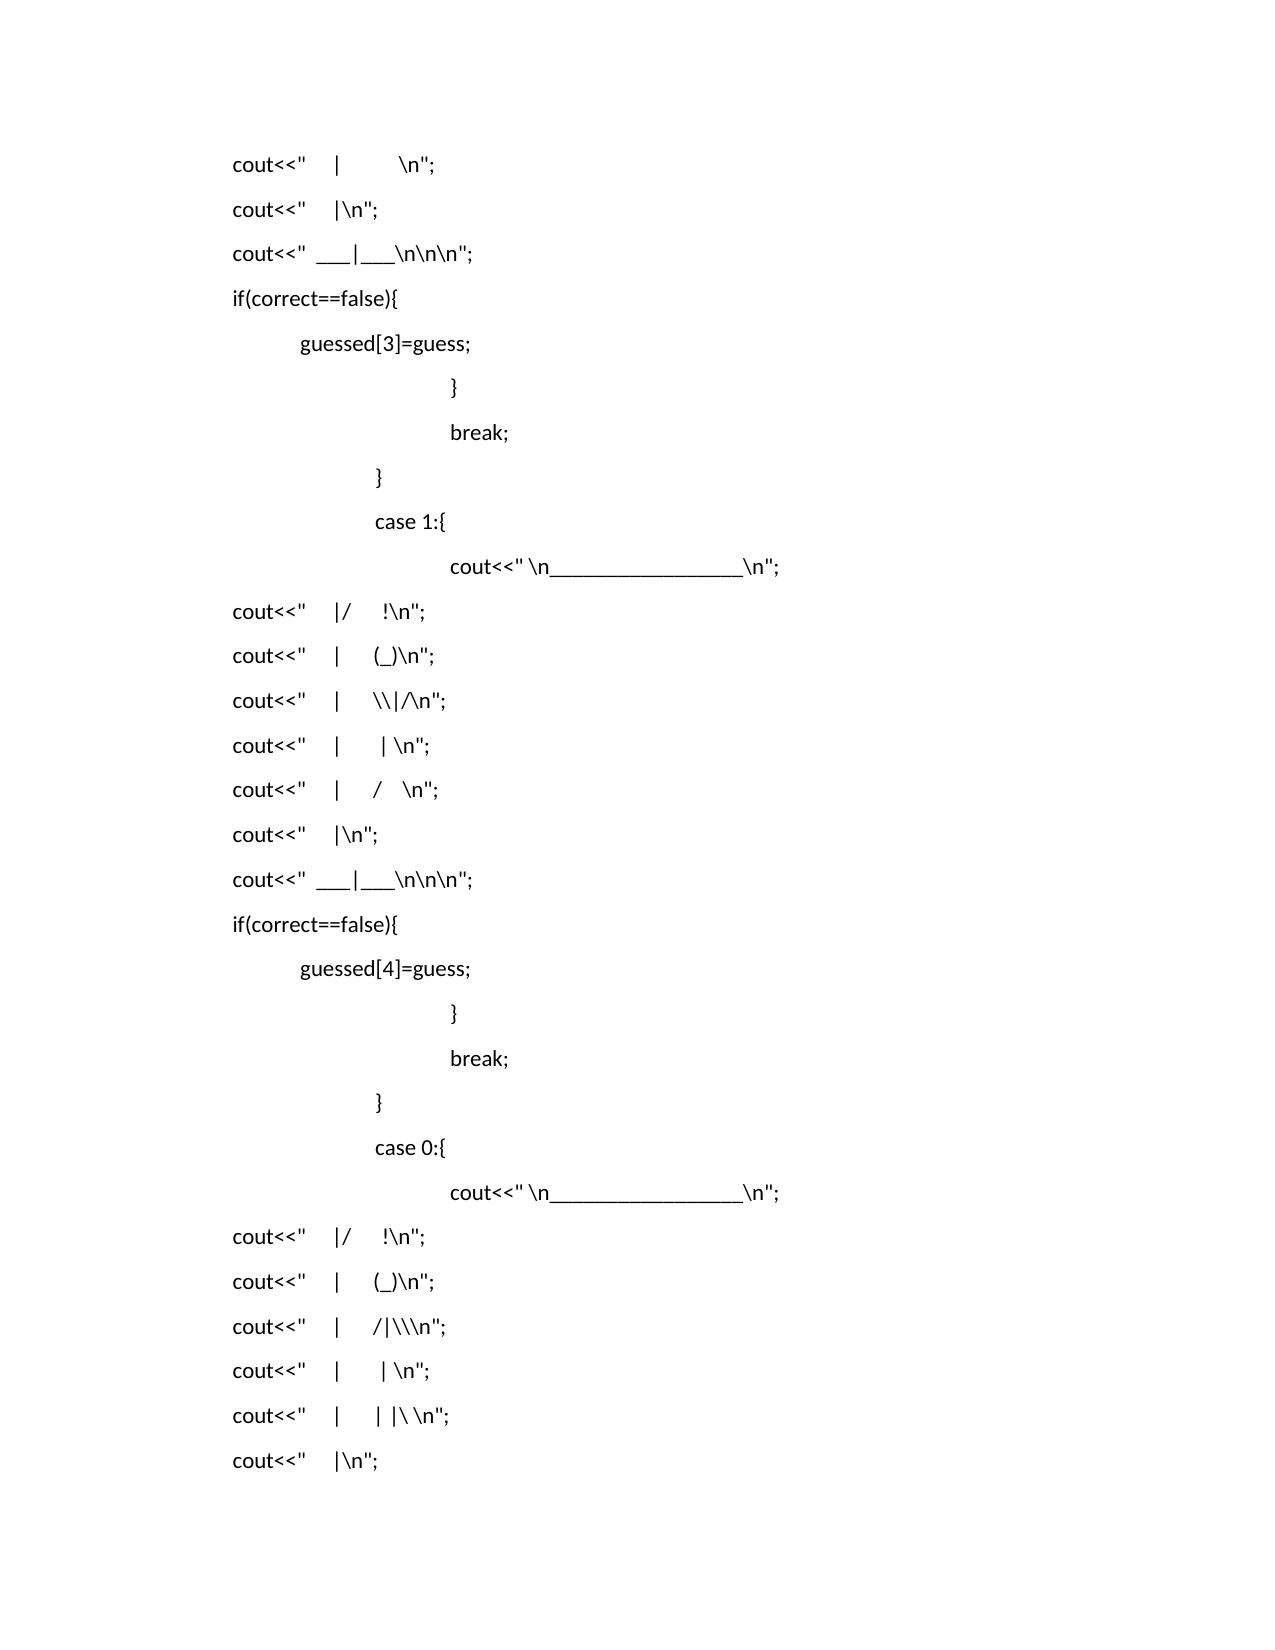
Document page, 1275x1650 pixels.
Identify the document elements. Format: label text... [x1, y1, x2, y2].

text cout<<" | (_)\n"; [150, 642, 1125, 669]
text cout<<" | /|\\\n"; [150, 1312, 1125, 1340]
text cout<<" \n_________________\n"; [150, 552, 1125, 580]
text cout<<" |\n"; [150, 1446, 1125, 1474]
text cout<<" ___|___\n\n\n"; [150, 239, 1125, 267]
text cout<<" ___|___\n\n\n"; [150, 865, 1125, 893]
text if(correct==false){ [150, 910, 1125, 938]
text } [150, 1088, 1125, 1116]
text if(correct==false){ [150, 284, 1125, 312]
text guessed[4]=guess; [150, 954, 1125, 982]
text cout<<" |/ !\n"; [150, 597, 1125, 625]
text cout<<" |\n"; [150, 820, 1125, 848]
text } [150, 463, 1125, 491]
text guessed[3]=guess; [150, 329, 1125, 357]
text case 1:{ [150, 507, 1125, 536]
text } [150, 373, 1125, 401]
text cout<<" | | \n"; [150, 1357, 1125, 1384]
text cout<<" | | \n"; [150, 731, 1125, 759]
text cout<<" |/ !\n"; [150, 1222, 1125, 1251]
text case 0:{ [150, 1133, 1125, 1161]
text } [150, 999, 1125, 1027]
text cout<<" | \n"; [150, 150, 1125, 178]
text cout<<" |\n"; [150, 195, 1125, 223]
text cout<<" | / \n"; [150, 776, 1125, 804]
text cout<<" | | |\ \n"; [150, 1401, 1125, 1429]
text cout<<" \n_________________\n"; [150, 1178, 1125, 1206]
text break; [150, 1044, 1125, 1072]
text break; [150, 418, 1125, 446]
text cout<<" | (_)\n"; [150, 1267, 1125, 1295]
text cout<<" | \\|/\n"; [150, 686, 1125, 714]
